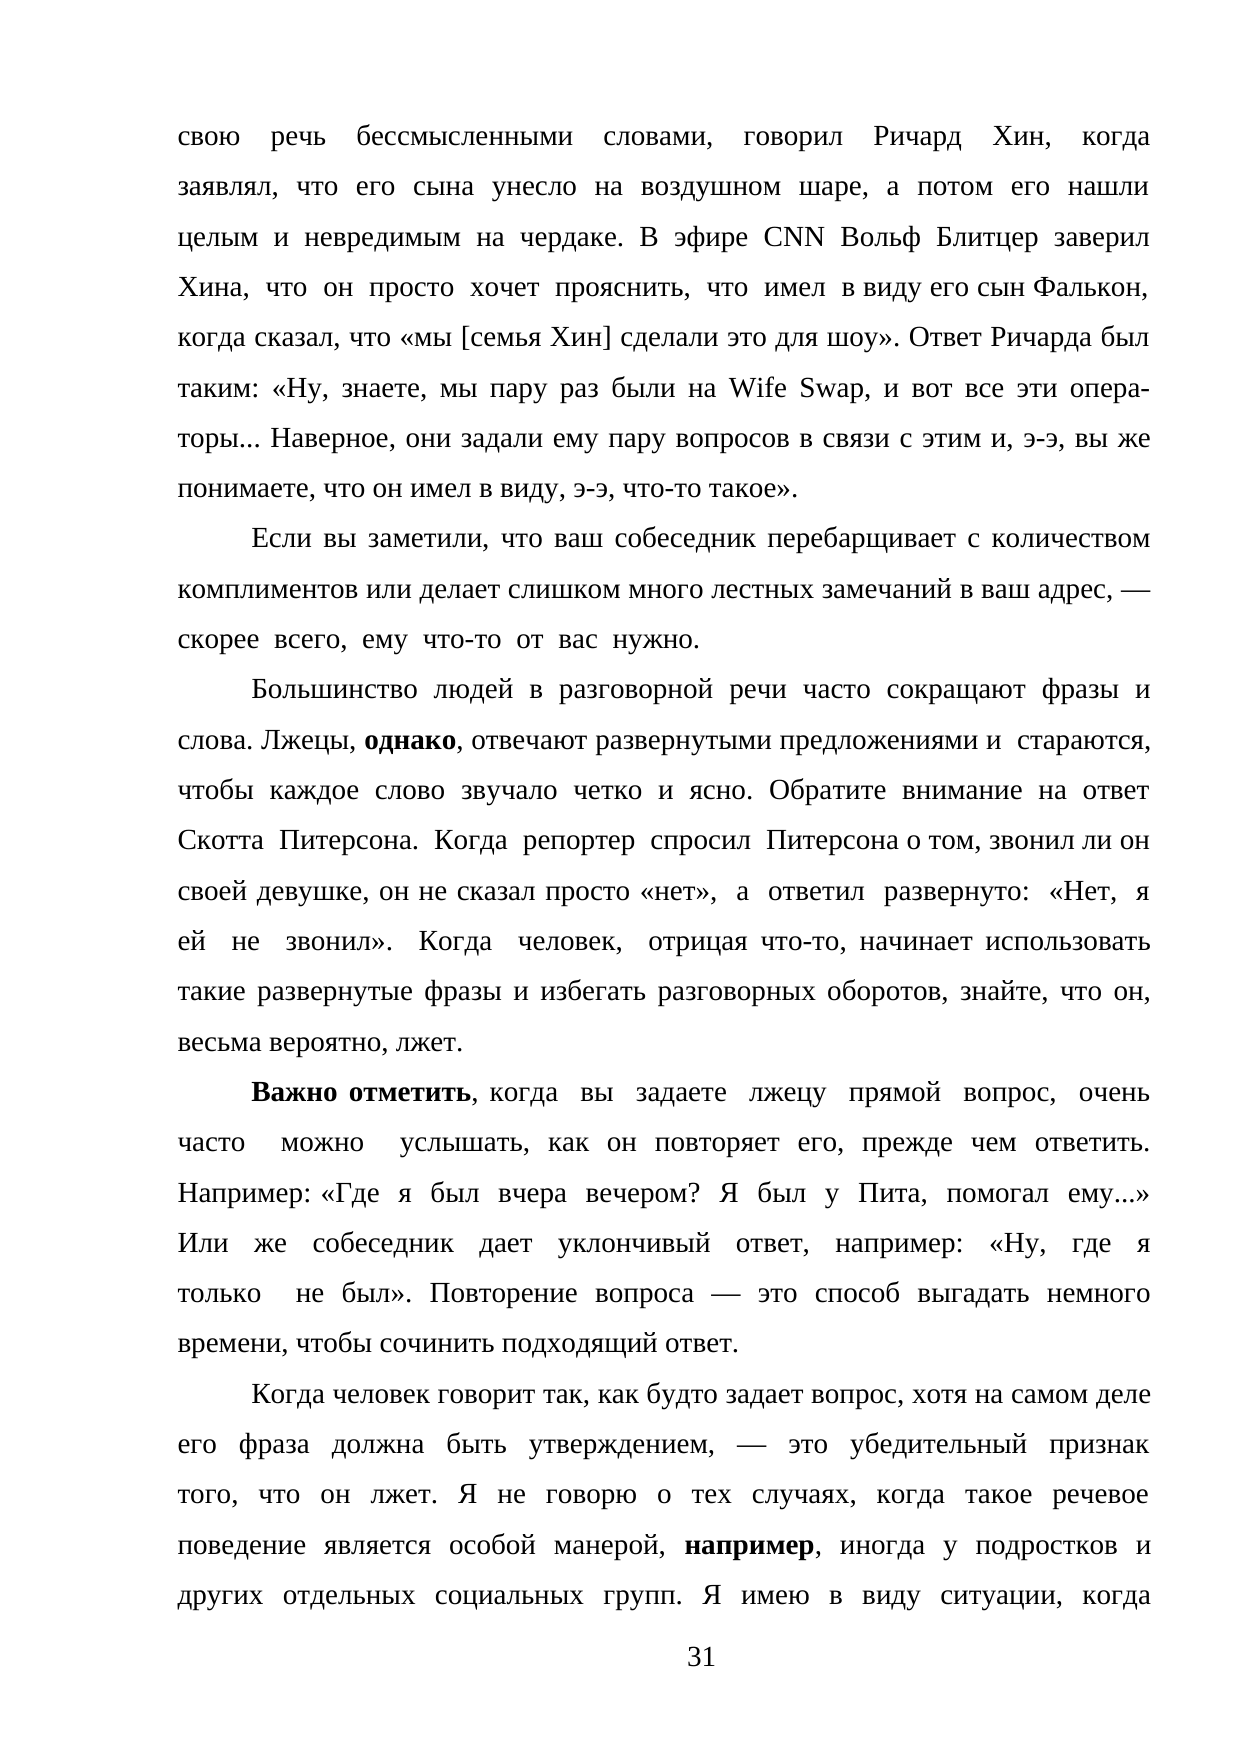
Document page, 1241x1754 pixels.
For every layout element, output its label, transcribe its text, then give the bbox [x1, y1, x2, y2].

text Важно отметить, когда вы задаете лжецу прямой вопрос, очень часто можно услышать, как он повторяет его, прежде чем ответить. Например: «Где я был вчера вечером? Я был у Пита, помогал ему...» Или же собеседник дает уклончивый ответ, например: «Ну, где я только не был». Повторение вопроса — это способ выгадать немного времени, чтобы сочинить подходящий ответ. [177, 1074, 1152, 1359]
text Если вы заметили, что ваш собеседник перебарщивает с количеством комплиментов или делает слишком много лестных замечаний в ваш адрес, — скорее всего, ему что-то от вас нужно. [177, 521, 1152, 655]
text Большинство людей в разговорной речи часто сокращают фразы и слова. Лжецы, однако, отвечают развернутыми предложениями и стараются, чтобы каждое слово звучало четко и ясно. Обратите внимание на ответ Скотта Питерсона. Когда репортер спросил Питерсона о том, звонил ли он своей девушке, он не сказал просто «нет», а ответил развернуто: «Нет, я ей не звонил». Когда человек, отрицая что-то, начинает использовать такие развернутые фразы и избегать разговорных оборотов, знайте, что он, весьма вероятно, лжет. [177, 672, 1152, 1057]
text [177, 118, 1152, 504]
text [177, 1376, 1152, 1611]
